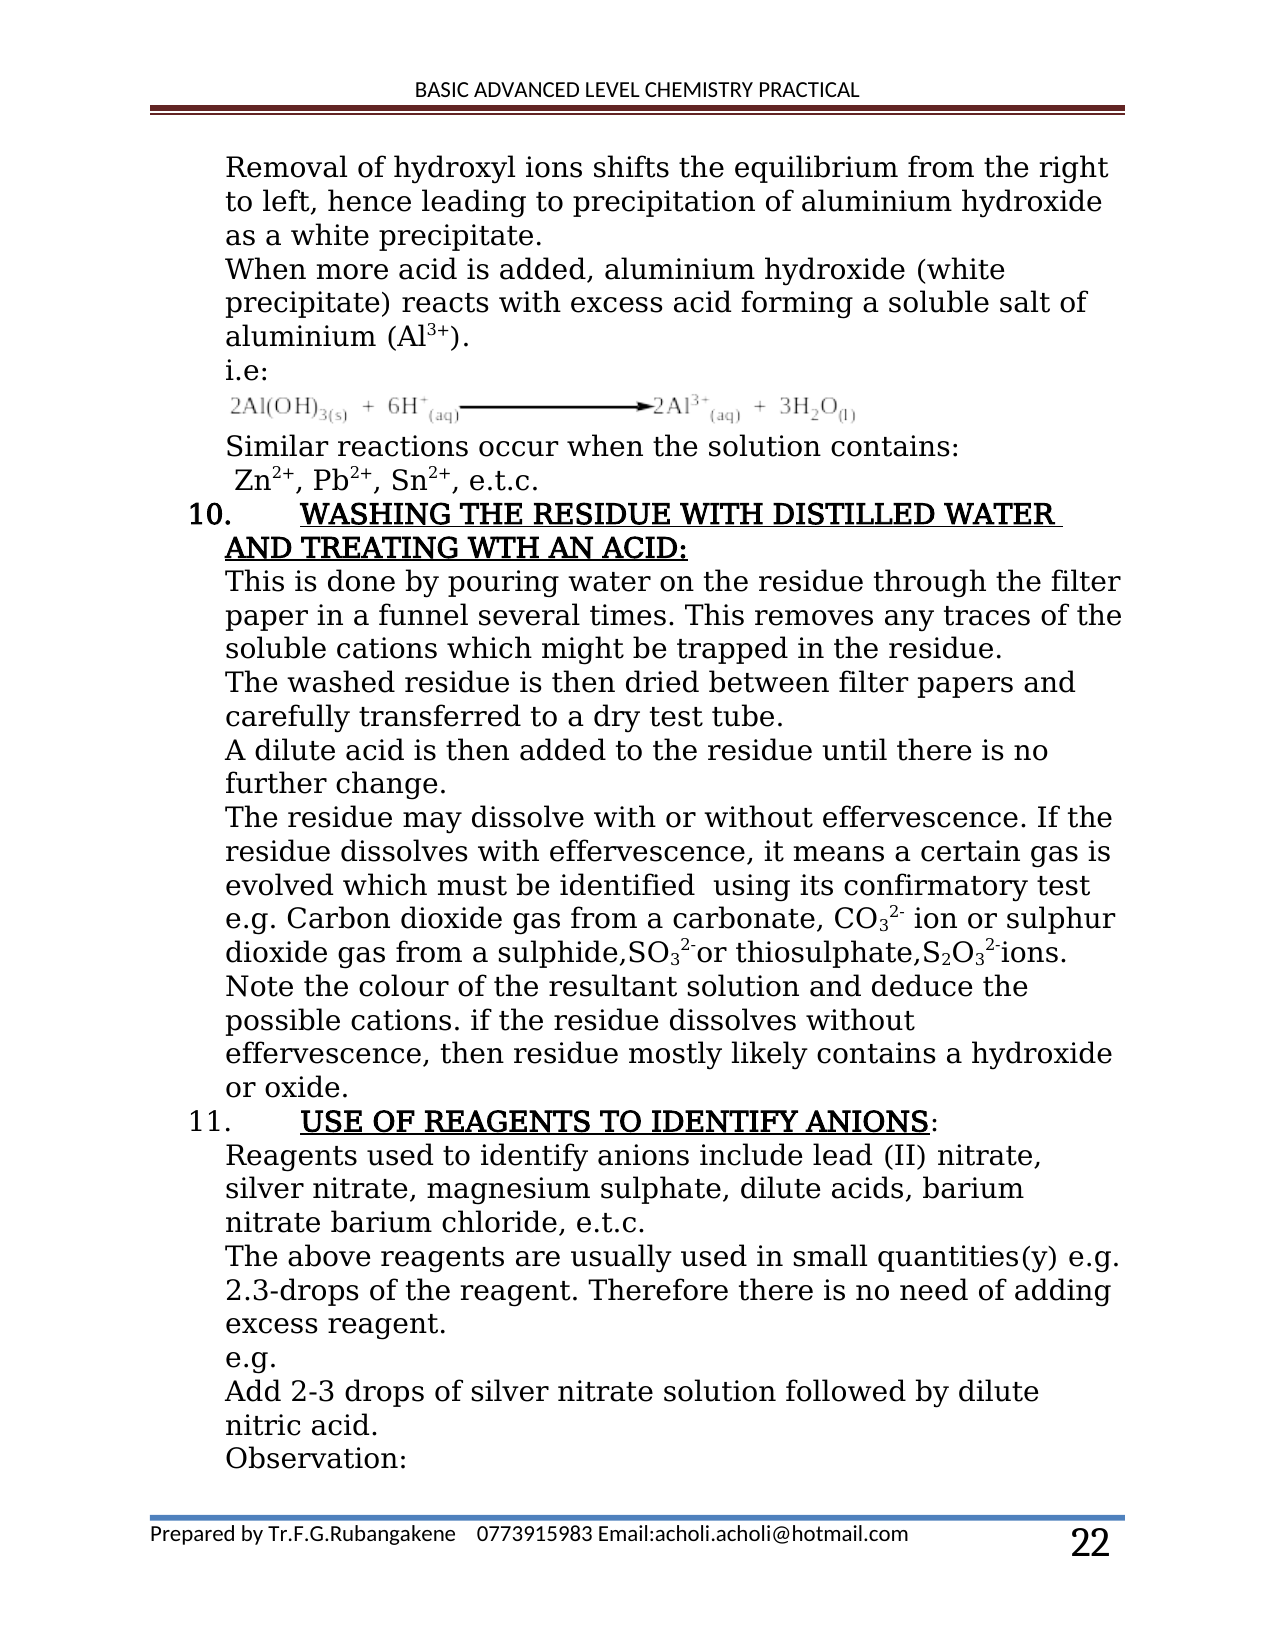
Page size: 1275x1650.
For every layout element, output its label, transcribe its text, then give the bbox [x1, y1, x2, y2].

list Observation: [225, 1441, 1125, 1475]
list When more acid is added, aluminium hydroxide (white precipitate) reacts with excess acid forming a soluble salt of aluminium (Al3+). [225, 251, 1125, 352]
list A dilute acid is then added to the residue until there is no further change. [225, 732, 1125, 800]
list Zn2+, Pb2+, Sn2+, e.t.c. [225, 462, 1125, 496]
list e.g. [225, 1340, 1125, 1373]
list Removal of hydroxyl ions shifts the equilibrium from the right to left, hence leading to precipitation of aluminium hydroxide as a white precipitate. [225, 150, 1125, 251]
list USE OF REAGENTS TO IDENTIFY ANIONS: [187, 1103, 1125, 1137]
list i.e: [225, 352, 1125, 386]
list This is done by pouring water on the residue through the filter paper in a funnel several times. This removes any traces of the soluble cations which might be trapped in the residue. [225, 563, 1125, 665]
list Reagents used to identify anions include lead (II) nitrate, silver nitrate, magnesium sulphate, dilute acids, barium nitrate barium chloride, e.t.c. [225, 1137, 1125, 1238]
list WASHING THE RESIDUE WITH DISTILLED WATER AND TREATING WTH AN ACID: [187, 496, 1125, 563]
list The residue may dissolve with or without effervescence. If the residue dissolves with effervescence, it means a certain gas is evolved which must be identified using its confirmatory test e.g. Carbon dioxide gas from a carbonate, CO32- ion or sulphur dioxide gas from a sulphide,SO32-or thiosulphate,S2O32-ions. [225, 800, 1125, 968]
list Similar reactions occur when the solution contains: [225, 428, 1125, 462]
list Note the colour of the resultant solution and deduce the possible cations. if the residue dissolves without effervescence, then residue mostly likely contains a hydroxide or oxide. [225, 968, 1125, 1103]
list The above reagents are usually used in small quantities(y) e.g. 2.3-drops of the reagent. Therefore there is no need of adding excess reagent. [225, 1238, 1125, 1340]
list The washed residue is then dried between filter papers and carefully transferred to a dry test tube. [225, 665, 1125, 732]
list Add 2-3 drops of silver nitrate solution followed by dilute nitric acid. [225, 1373, 1125, 1441]
